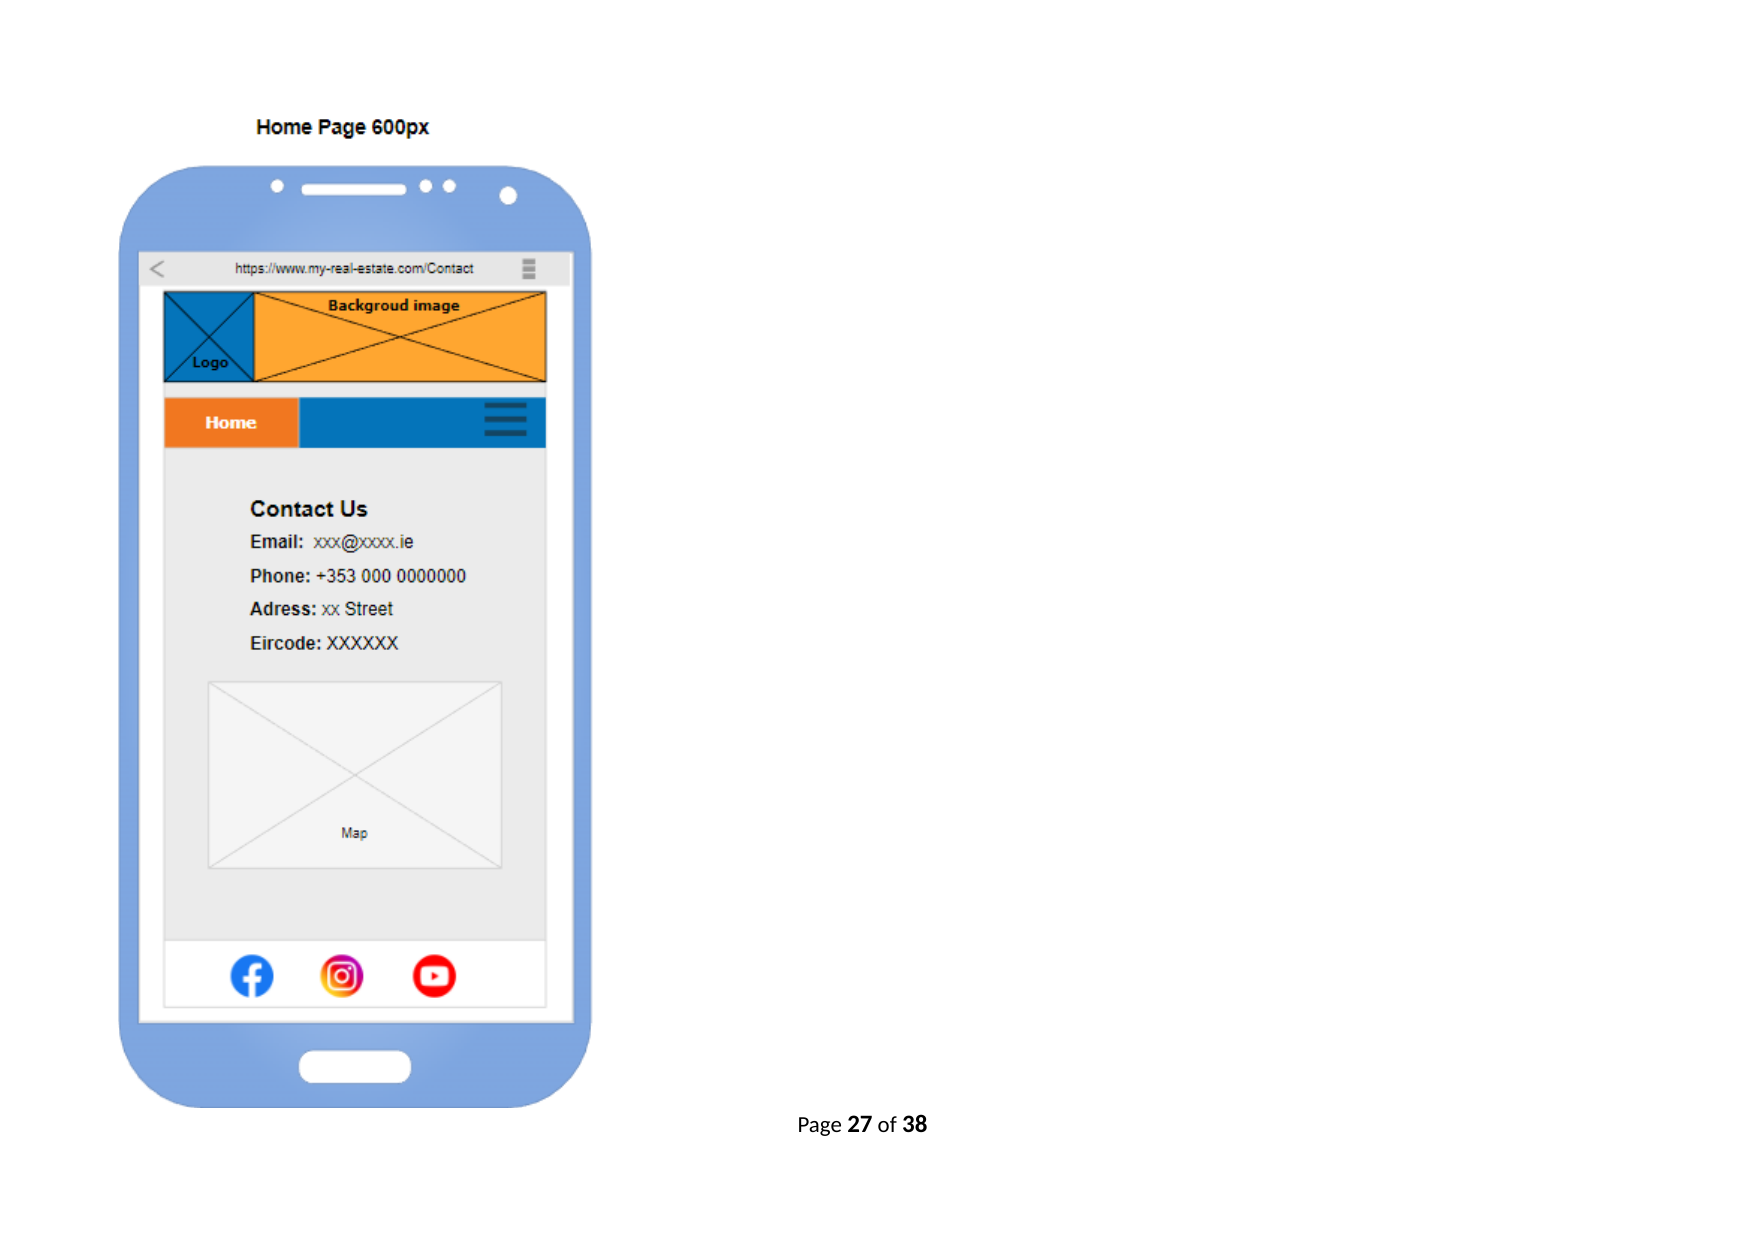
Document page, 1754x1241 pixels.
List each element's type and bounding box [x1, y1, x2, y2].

picture [118, 118, 597, 1108]
